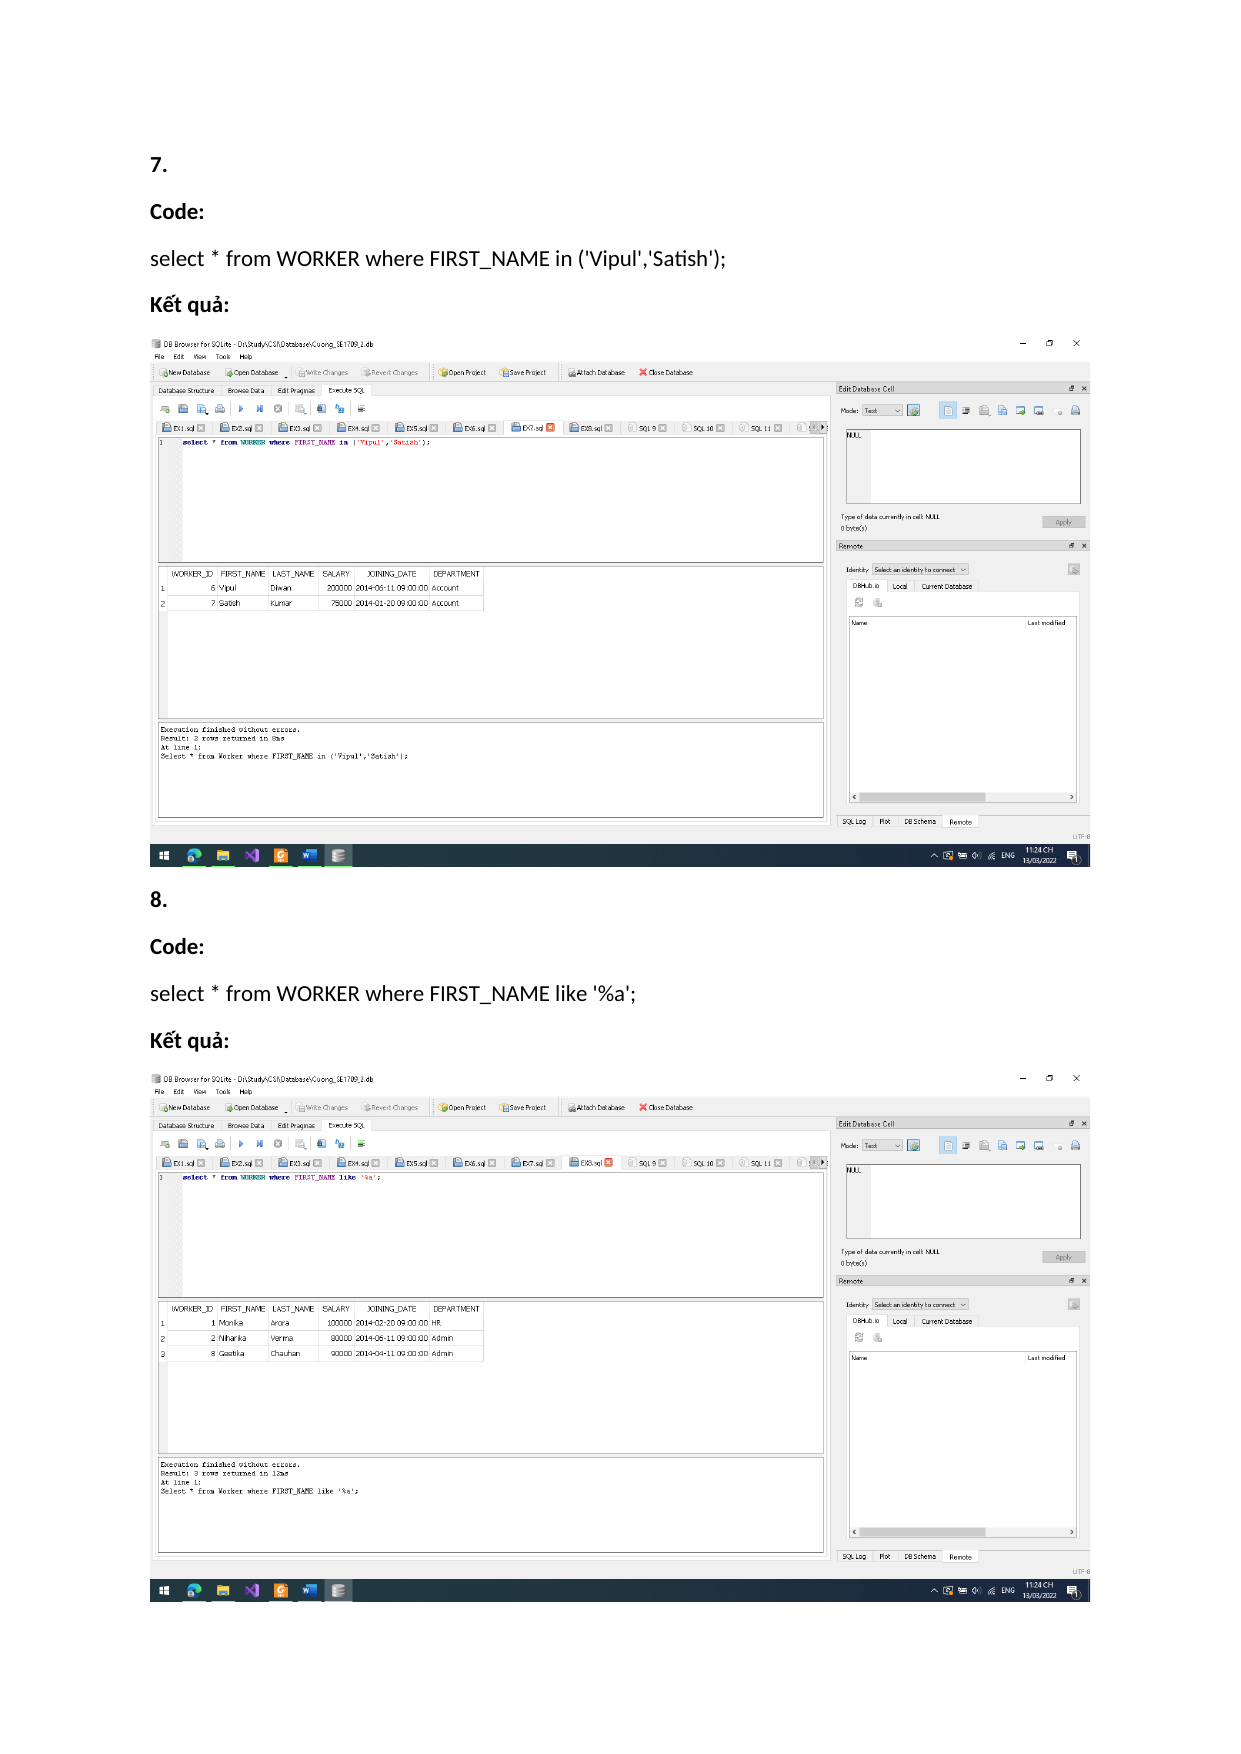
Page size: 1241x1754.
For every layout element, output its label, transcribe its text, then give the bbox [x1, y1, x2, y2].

text Code: [150, 197, 1090, 225]
picture [150, 1072, 1091, 1602]
text Code: [150, 932, 1090, 960]
text select * from WORKER where FIRST_NAME like '%a'; [150, 979, 1090, 1007]
text 8. [150, 885, 1090, 913]
text Kết quả: [150, 291, 1090, 319]
text 7. [150, 150, 1090, 178]
picture [150, 337, 1091, 867]
text Kết quả: [150, 1026, 1090, 1054]
text select * from WORKER where FIRST_NAME in ('Vipul','Satish'); [150, 244, 1090, 272]
